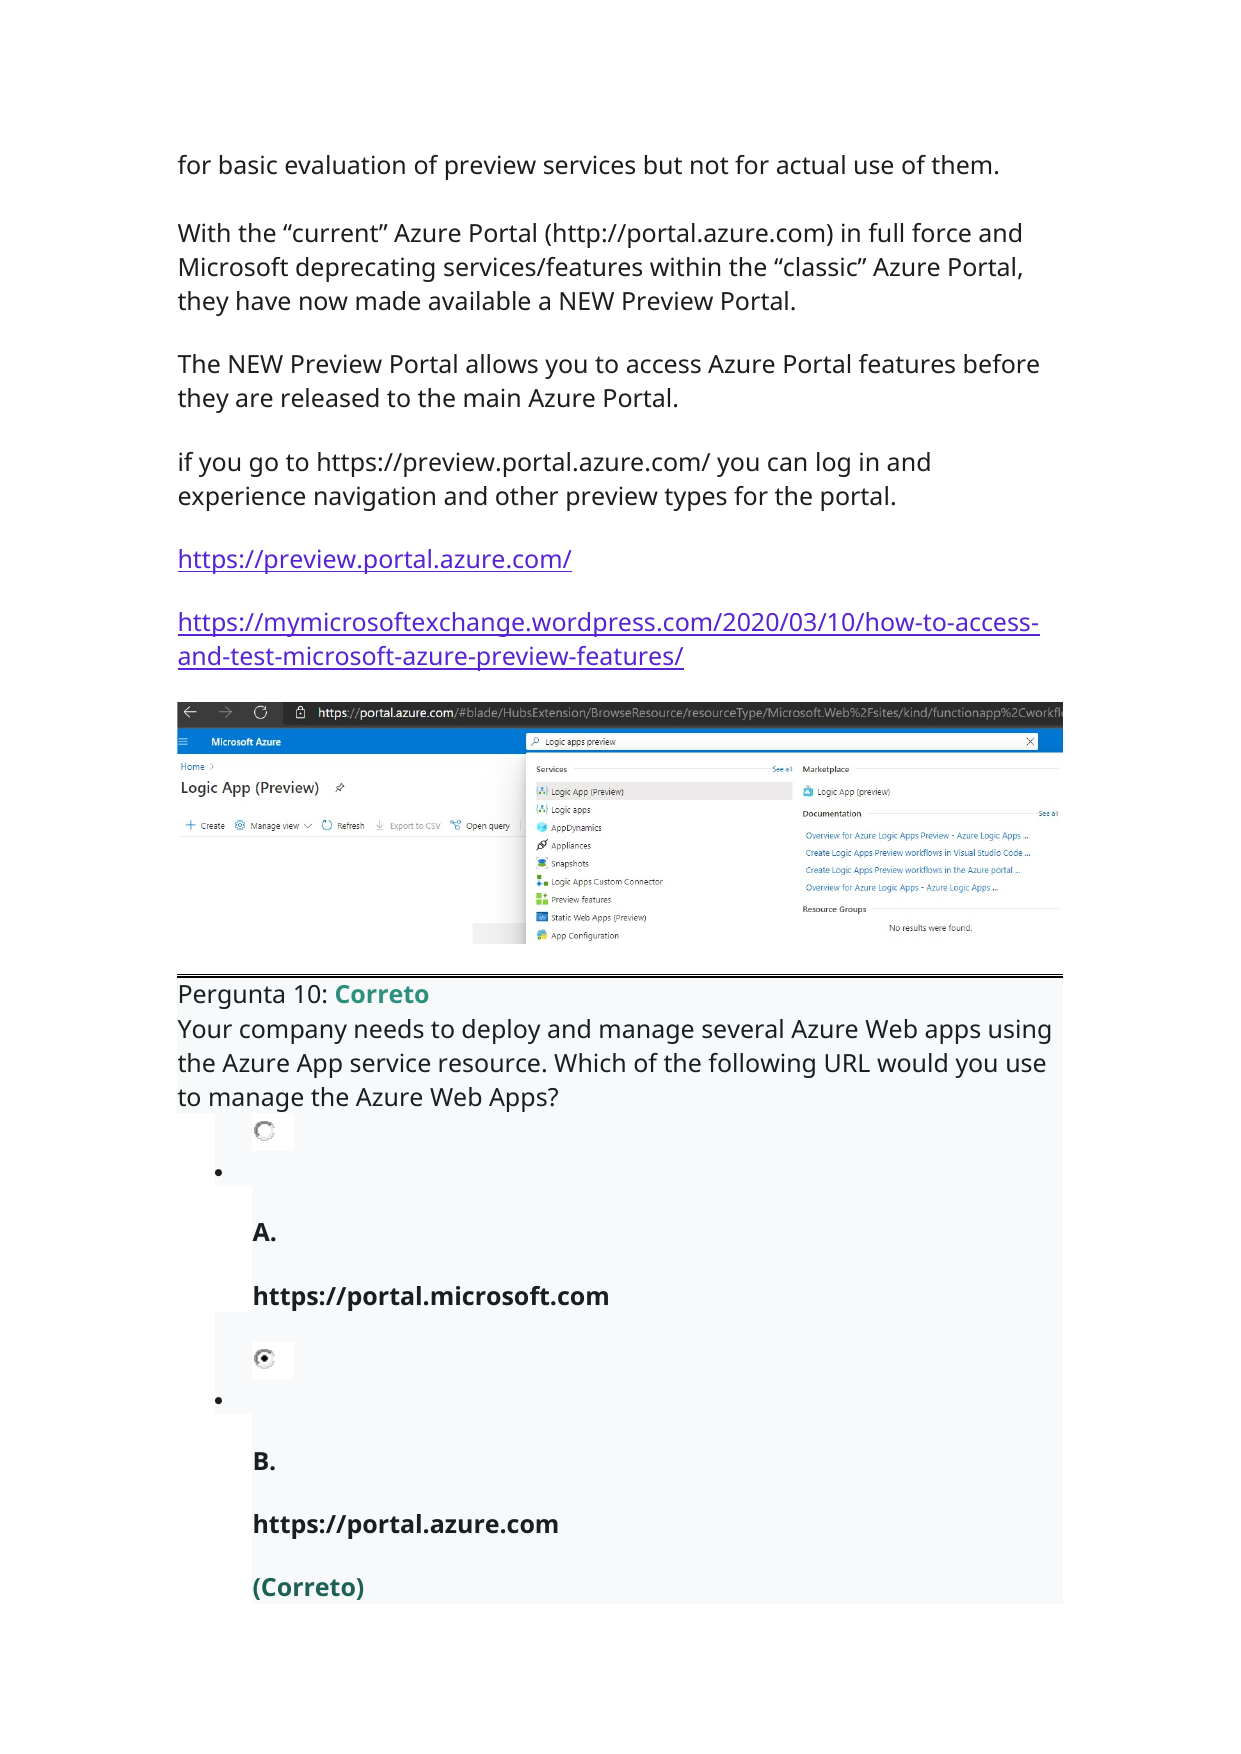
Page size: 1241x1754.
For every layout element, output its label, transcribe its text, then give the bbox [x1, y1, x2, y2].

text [177, 148, 1063, 318]
text Your company needs to deploy and manage several Azure Web apps using the Azure App service resource. Which of the following URL would you use to manage the Azure Web Apps? [177, 1011, 1063, 1113]
text if you go to https://preview.portal.azure.com/ you can log in and experience navigation and other preview types for the portal. [177, 444, 1063, 512]
text https://portal.microsoft.com [252, 1278, 1063, 1312]
text B. [252, 1443, 1063, 1477]
text https://mymicrosoftexchange.wordpress.com/2020/03/10/how-to-access-and-test-microsoft-azure-preview-features/ [177, 605, 1063, 673]
text The NEW Preview Portal allows you to access Azure Portal features before they are released to the main Azure Portal. [177, 347, 1063, 415]
text A. [252, 1215, 1063, 1249]
text Pergunta 10: Correto [177, 978, 1063, 1011]
text https://preview.portal.azure.com/ [177, 542, 1063, 576]
text https://portal.azure.com [252, 1506, 1063, 1541]
text (Correto) [252, 1570, 1063, 1604]
picture [177, 702, 1063, 944]
